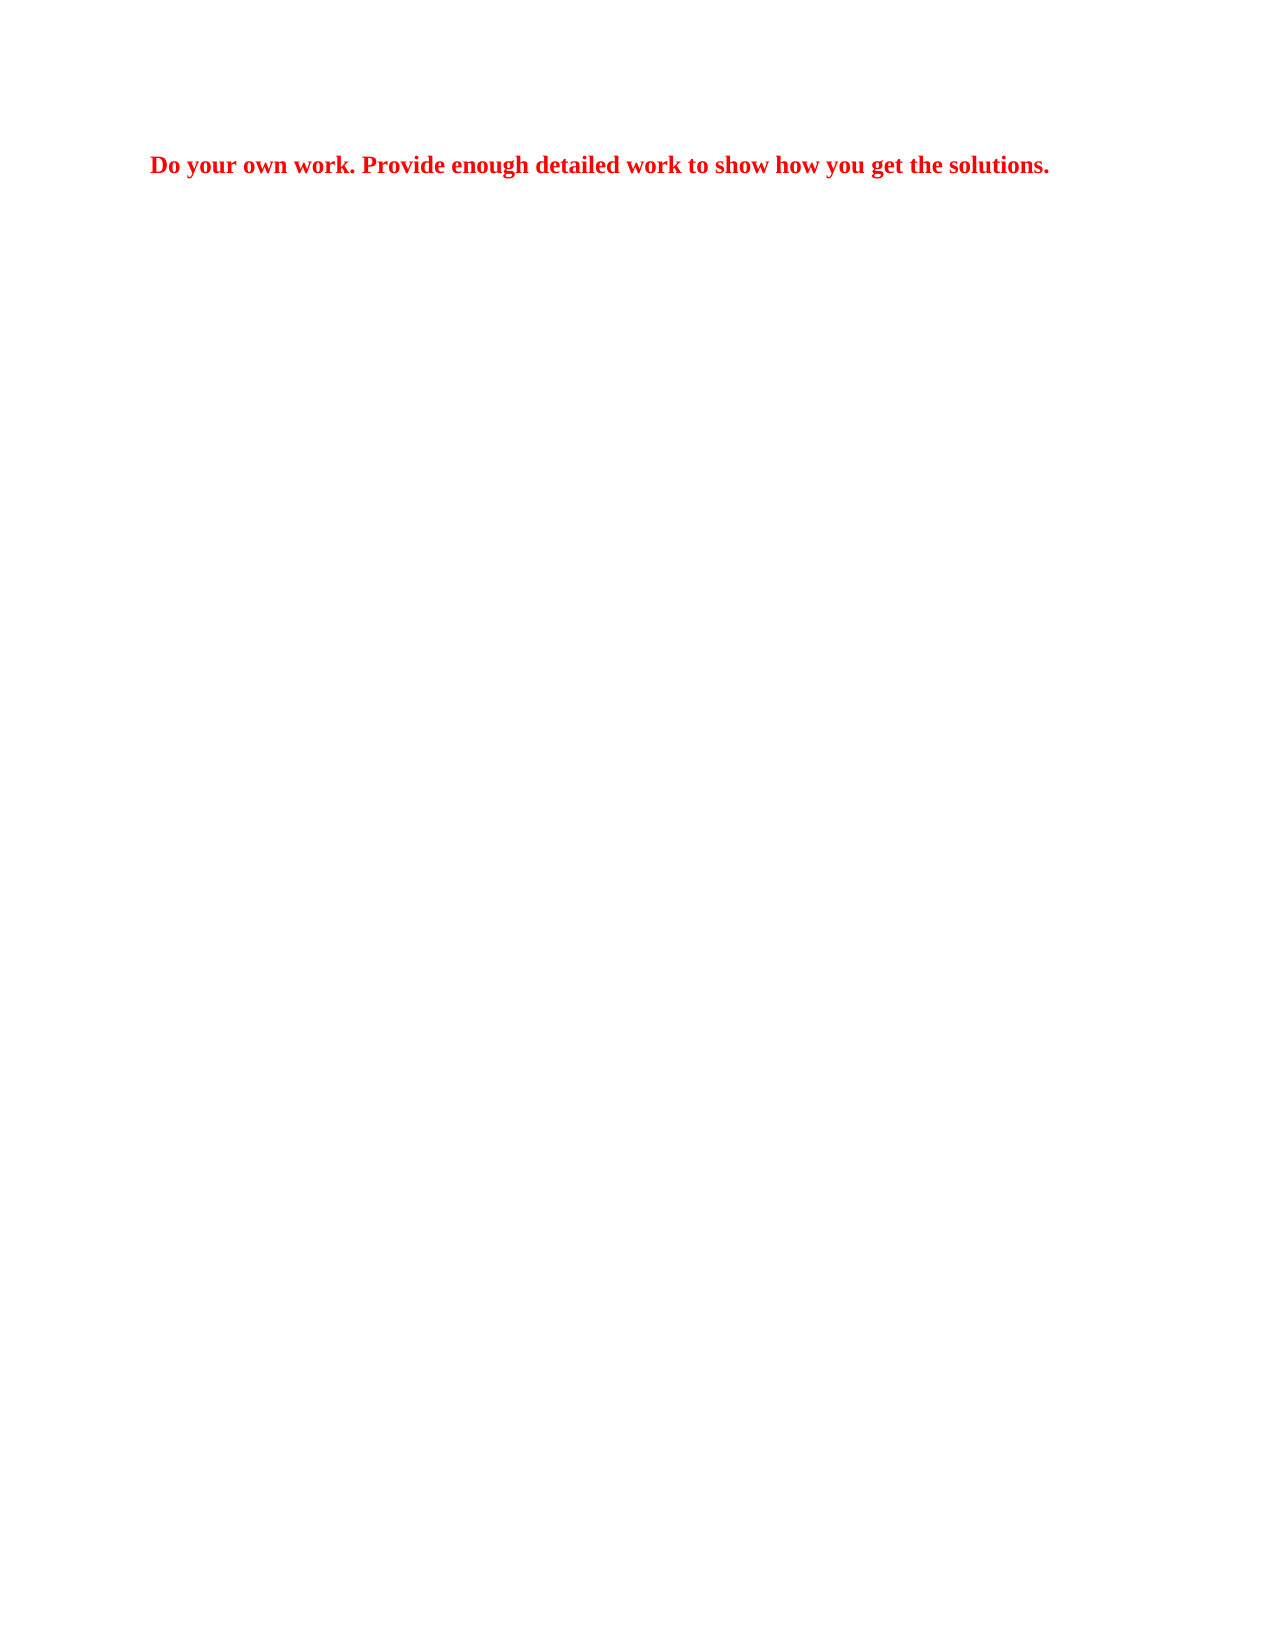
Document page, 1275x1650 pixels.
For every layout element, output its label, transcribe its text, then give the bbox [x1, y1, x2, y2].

text Do your own work. Provide enough detailed work to show how you get the solutions. [150, 150, 1125, 179]
